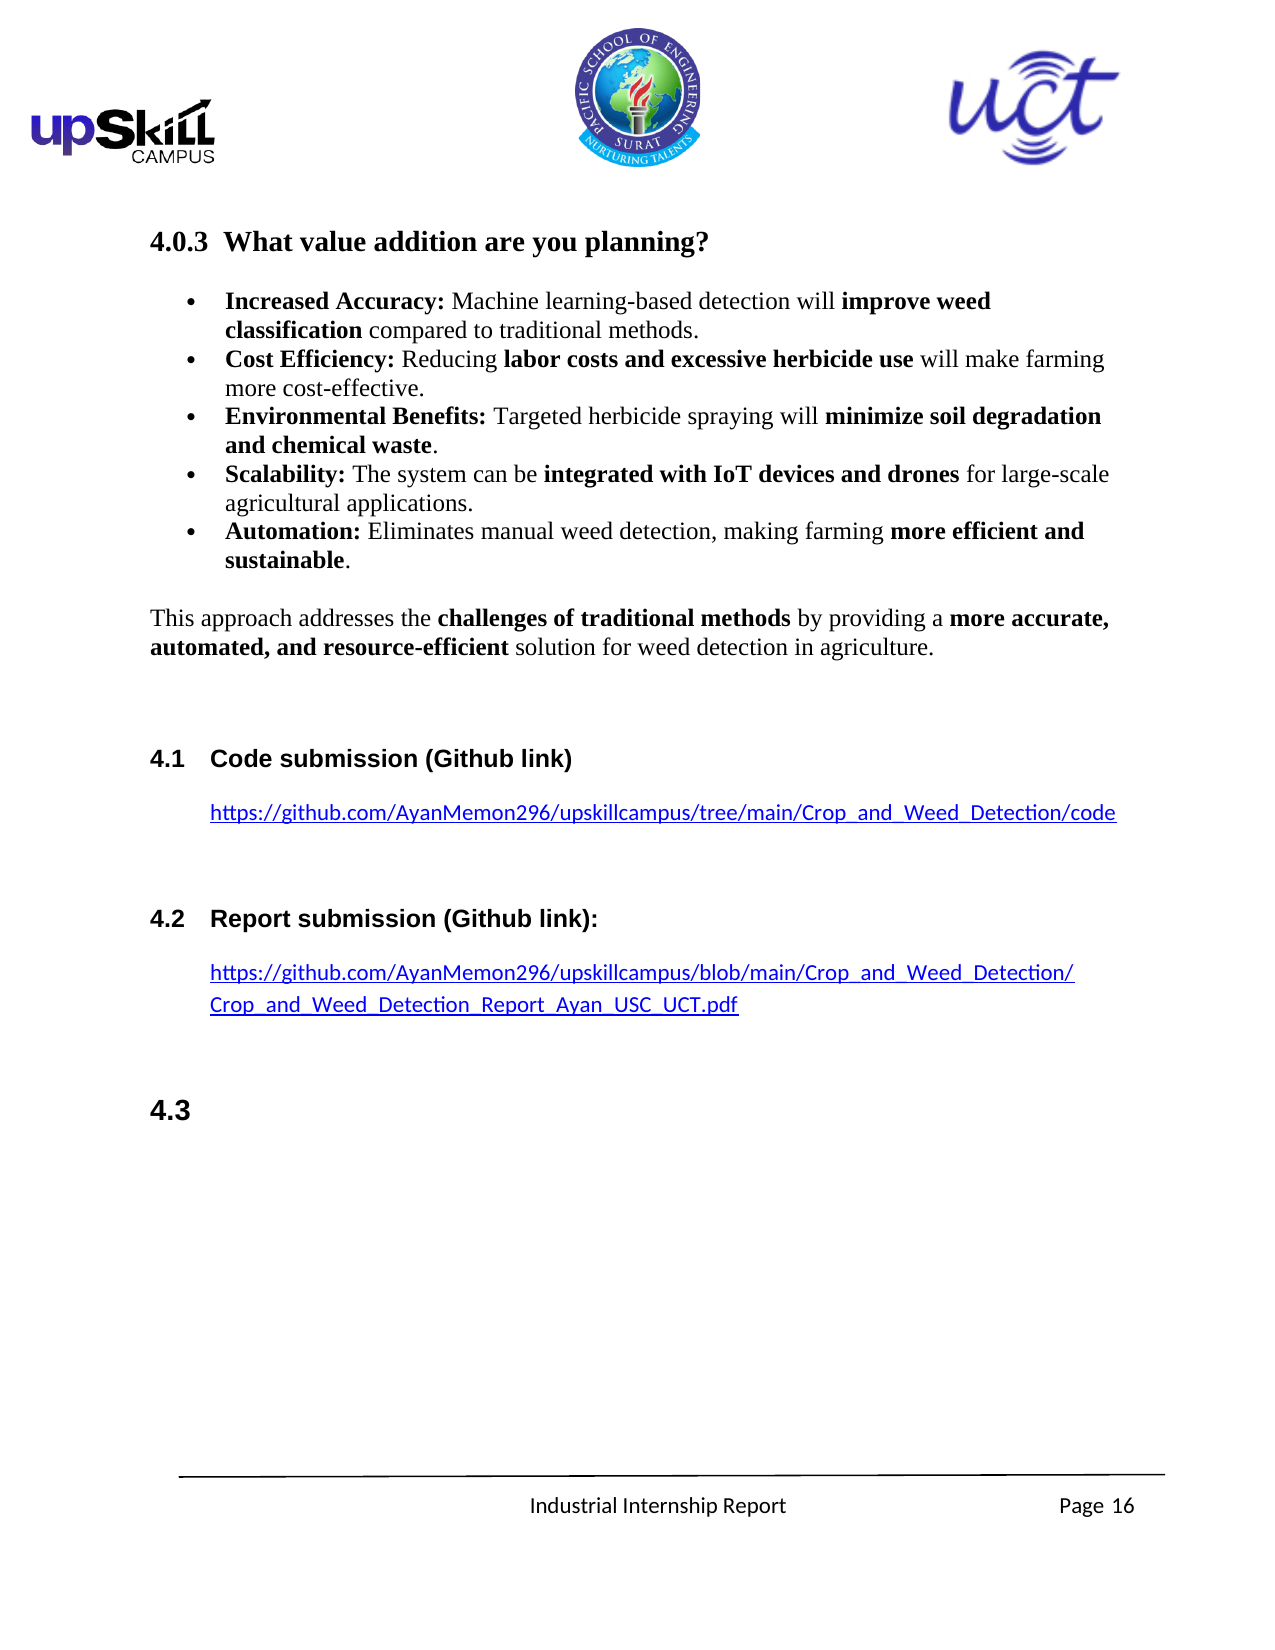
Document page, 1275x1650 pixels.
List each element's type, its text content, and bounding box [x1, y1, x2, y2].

list Cost Efficiency: Reducing labor costs and excessive herbicide use will make farming more cost-effective. [187, 344, 1134, 401]
text https://github.com/AyanMemon296/upskillcampus/blob/main/Crop_and_Weed_Detection/Crop_and_Weed_Detection_Report_Ayan_USC_UCT.pdf [210, 958, 1134, 1018]
picture [946, 41, 1125, 167]
subtitle Code submission (Github link) [150, 748, 1134, 773]
subtitle Report submission (Github link): [150, 908, 1134, 933]
text https://github.com/AyanMemon296/upskillcampus/tree/main/Crop_and_Weed_Detection/code [210, 798, 1134, 826]
list Automation: Eliminates manual weed detection, making farming more efficient and sustainable. [187, 516, 1134, 574]
picture [653, 138, 700, 167]
list Increased Accuracy: Machine learning-based detection will improve weed classification compared to traditional methods. [187, 286, 1134, 344]
list Environmental Benefits: Targeted herbicide spraying will minimize soil degradation and chemical waste. [187, 401, 1134, 459]
list Scalability: The system can be integrated with IoT devices and drones for large-scale agricultural applications. [187, 459, 1134, 516]
picture [0, 86, 246, 167]
picture [575, 28, 700, 167]
text This approach addresses the challenges of traditional methods by providing a more accurate, automated, and resource-efficient solution for weed detection in agriculture. [150, 603, 1134, 661]
text 4.0.3 What value addition are you planning? [150, 224, 1134, 257]
